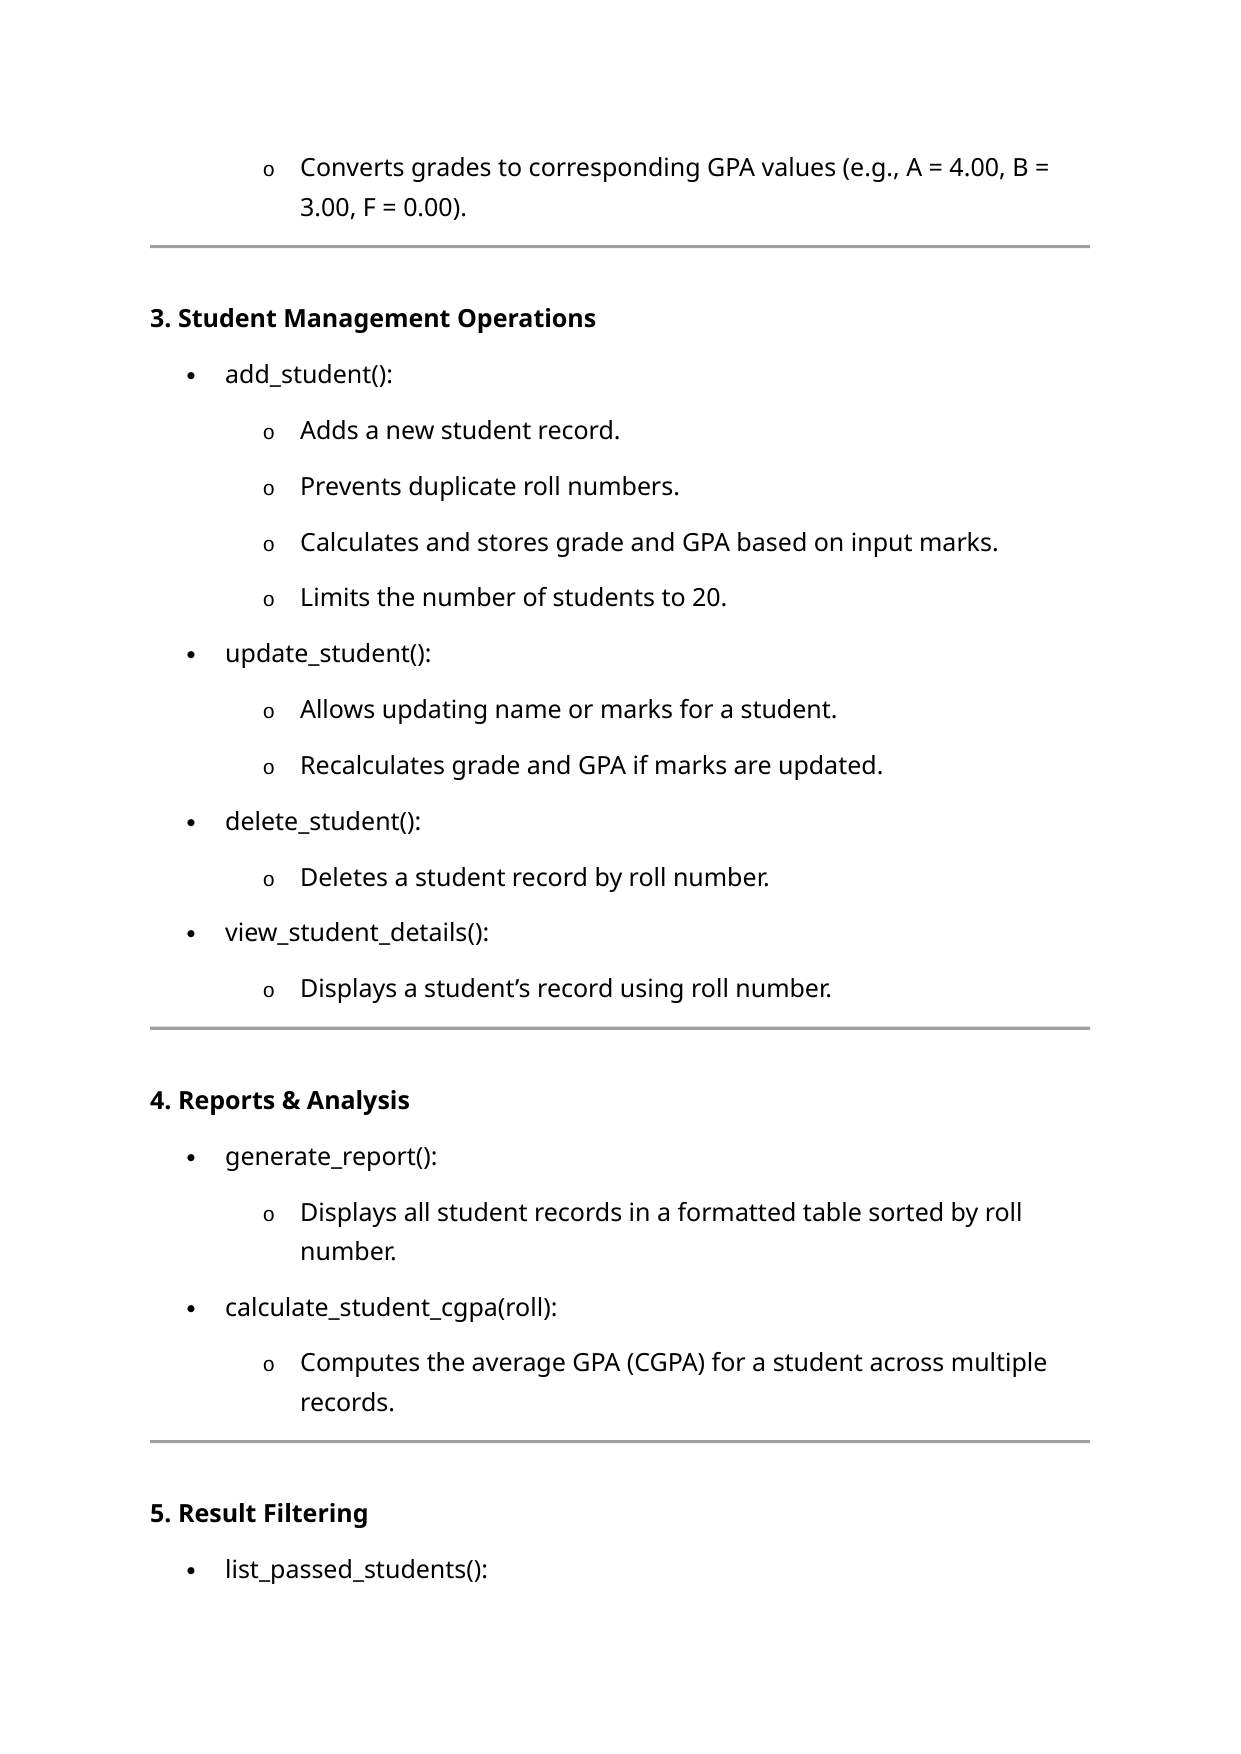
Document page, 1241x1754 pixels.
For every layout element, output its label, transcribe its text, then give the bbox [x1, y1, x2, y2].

list view_student_details(): [187, 915, 1090, 949]
text 3. Student Management Operations [150, 301, 1090, 335]
list Deletes a student record by roll number. [262, 859, 1090, 893]
text 5. Result Filtering [150, 1496, 1090, 1530]
list Calculates and stores grade and GPA based on input marks. [262, 524, 1090, 558]
list Computes the average GPA (CGPA) for a student across multiple records. [262, 1345, 1090, 1418]
list update_student(): [187, 636, 1090, 670]
list Displays a student’s record using roll number. [262, 971, 1090, 1005]
list Adds a new student record. [262, 412, 1090, 447]
list Recalculates grade and GPA if marks are updated. [262, 747, 1090, 782]
list generate_report(): [187, 1138, 1090, 1172]
list add_student(): [187, 357, 1090, 391]
list Prevents duplicate roll numbers. [262, 468, 1090, 502]
list list_passed_students(): [187, 1552, 1090, 1586]
list Allows updating name or marks for a student. [262, 692, 1090, 726]
list calculate_student_cgpa(roll): [187, 1289, 1090, 1323]
list Limits the number of students to 20. [262, 580, 1090, 614]
list Converts grades to corresponding GPA values (e.g., A = 4.00, B = 3.00, F = 0.00). [262, 150, 1090, 223]
text 4. Reports & Analysis [150, 1082, 1090, 1117]
list Displays all student records in a formatted table sorted by roll number. [262, 1194, 1090, 1267]
list delete_student(): [187, 803, 1090, 837]
